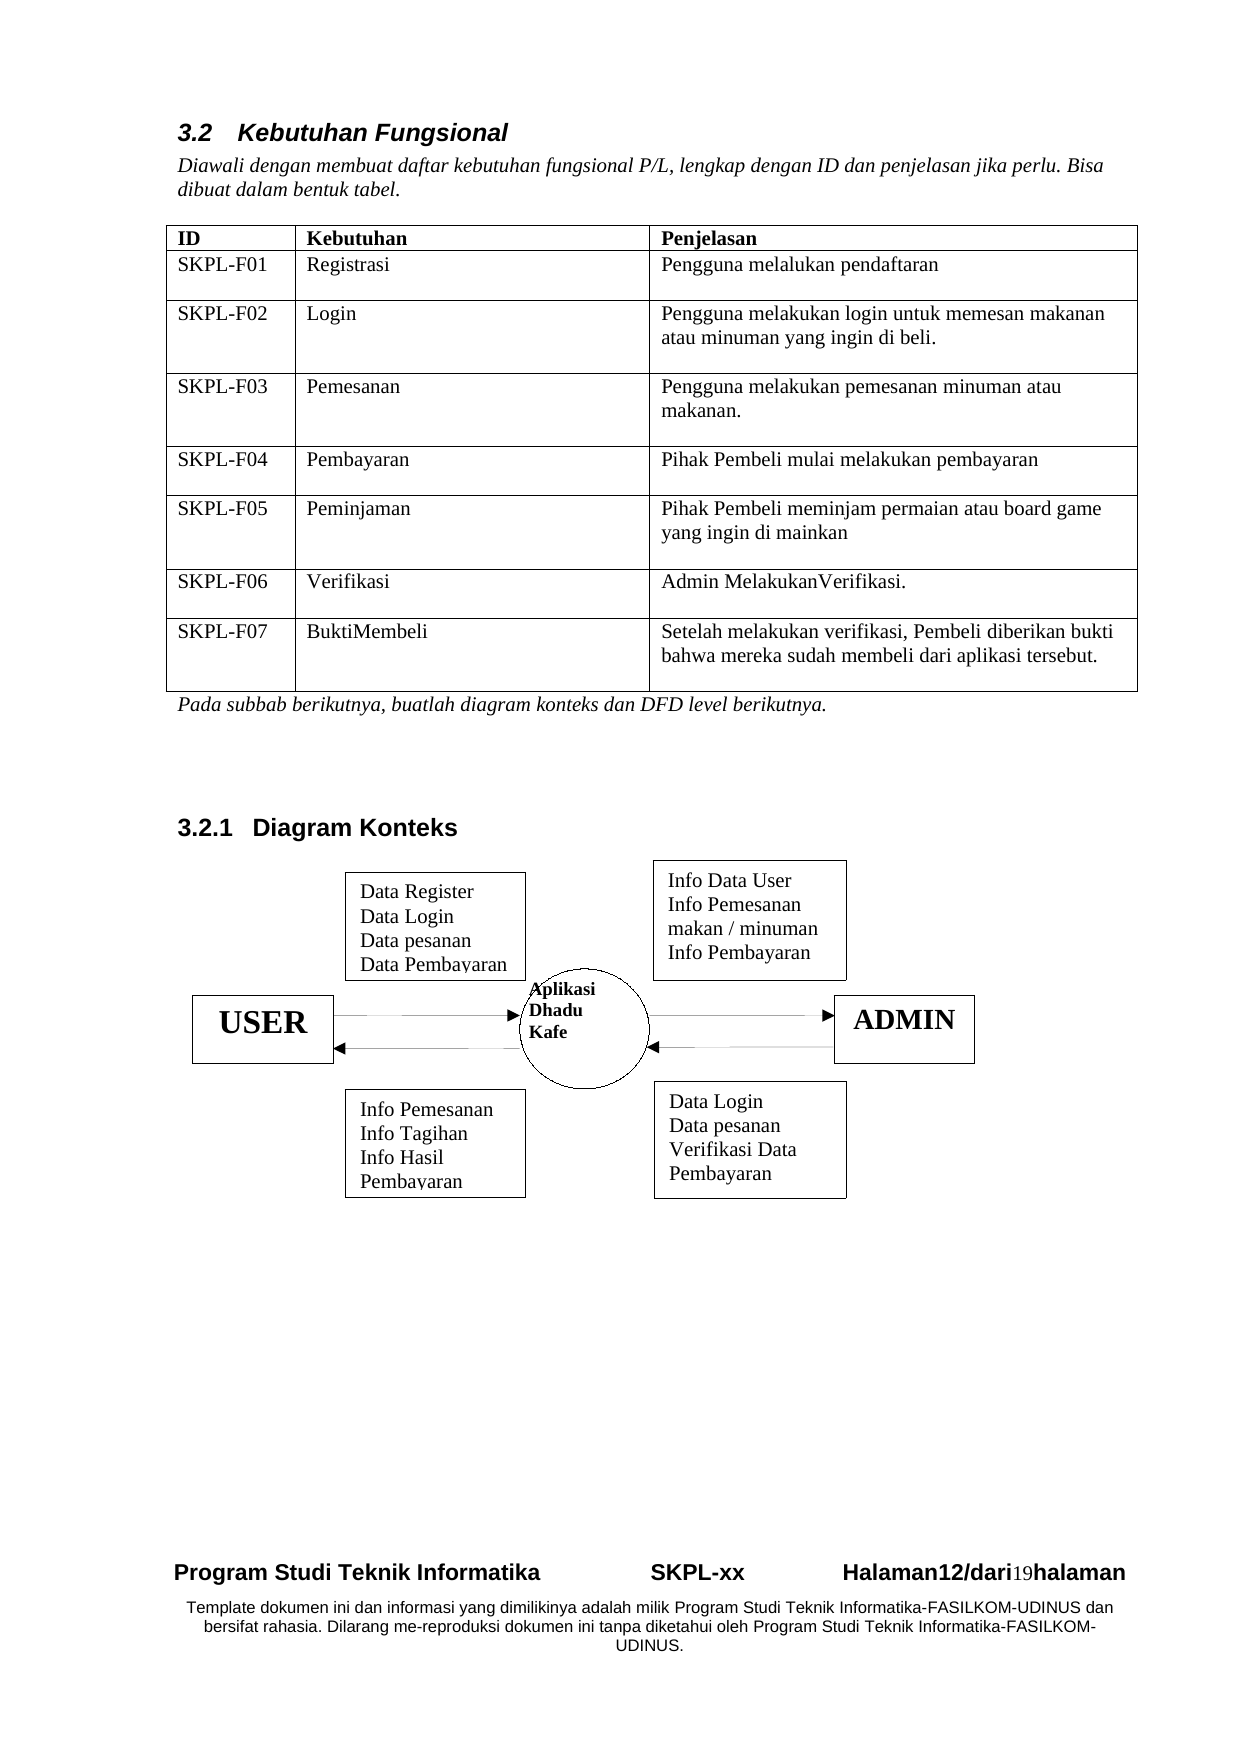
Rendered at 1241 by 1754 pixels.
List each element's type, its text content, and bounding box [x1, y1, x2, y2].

table_cell Pihak Pembeli meminjam permaian atau board game yang ingin di mainkan [650, 496, 1137, 568]
table_cell Pengguna melalukan pendaftaran [650, 251, 1137, 299]
table_cell Login [296, 301, 649, 373]
text Pada subbab berikutnya, buatlah diagram konteks dan DFD level berikutnya. [177, 692, 1122, 716]
table_cell Pembayaran [296, 447, 649, 495]
table_cell Admin MelakukanVerifikasi. [650, 570, 1137, 618]
table_cell Peminjaman [296, 496, 649, 568]
table_cell Pengguna melakukan pemesanan minuman atau makanan. [650, 374, 1137, 446]
subtitle Diagram Konteks [177, 813, 1122, 842]
table_cell SKPL-F07 [167, 619, 295, 691]
table_cell SKPL-F05 [167, 496, 295, 568]
table_cell SKPL-F06 [167, 570, 295, 618]
table_cell Setelah melakukan verifikasi, Pembeli diberikan bukti bahwa mereka sudah membeli dari aplikasi tersebut. [650, 619, 1137, 691]
table_cell Pihak Pembeli mulai melakukan pembayaran [650, 447, 1137, 495]
subtitle Kebutuhan Fungsional [177, 118, 1122, 147]
table_cell SKPL-F04 [167, 447, 295, 495]
table_cell Pengguna melakukan login untuk memesan makanan atau minuman yang ingin di beli. [650, 301, 1137, 373]
text Diawali dengan membuat daftar kebutuhan fungsional P/L, lengkap dengan ID dan penjelasan jika perlu. Bisa dibuat dalam bentuk tabel. [177, 153, 1122, 201]
table_header Kebutuhan [296, 226, 649, 250]
table_header ID [167, 226, 295, 250]
table_cell Verifikasi [296, 570, 649, 618]
table_header Penjelasan [650, 226, 1137, 250]
table_cell Pemesanan [296, 374, 649, 446]
table_cell Registrasi [296, 251, 649, 299]
table_cell BuktiMembeli [296, 619, 649, 691]
table_cell SKPL-F01 [167, 251, 295, 299]
table_cell SKPL-F03 [167, 374, 295, 446]
table_cell SKPL-F02 [167, 301, 295, 373]
